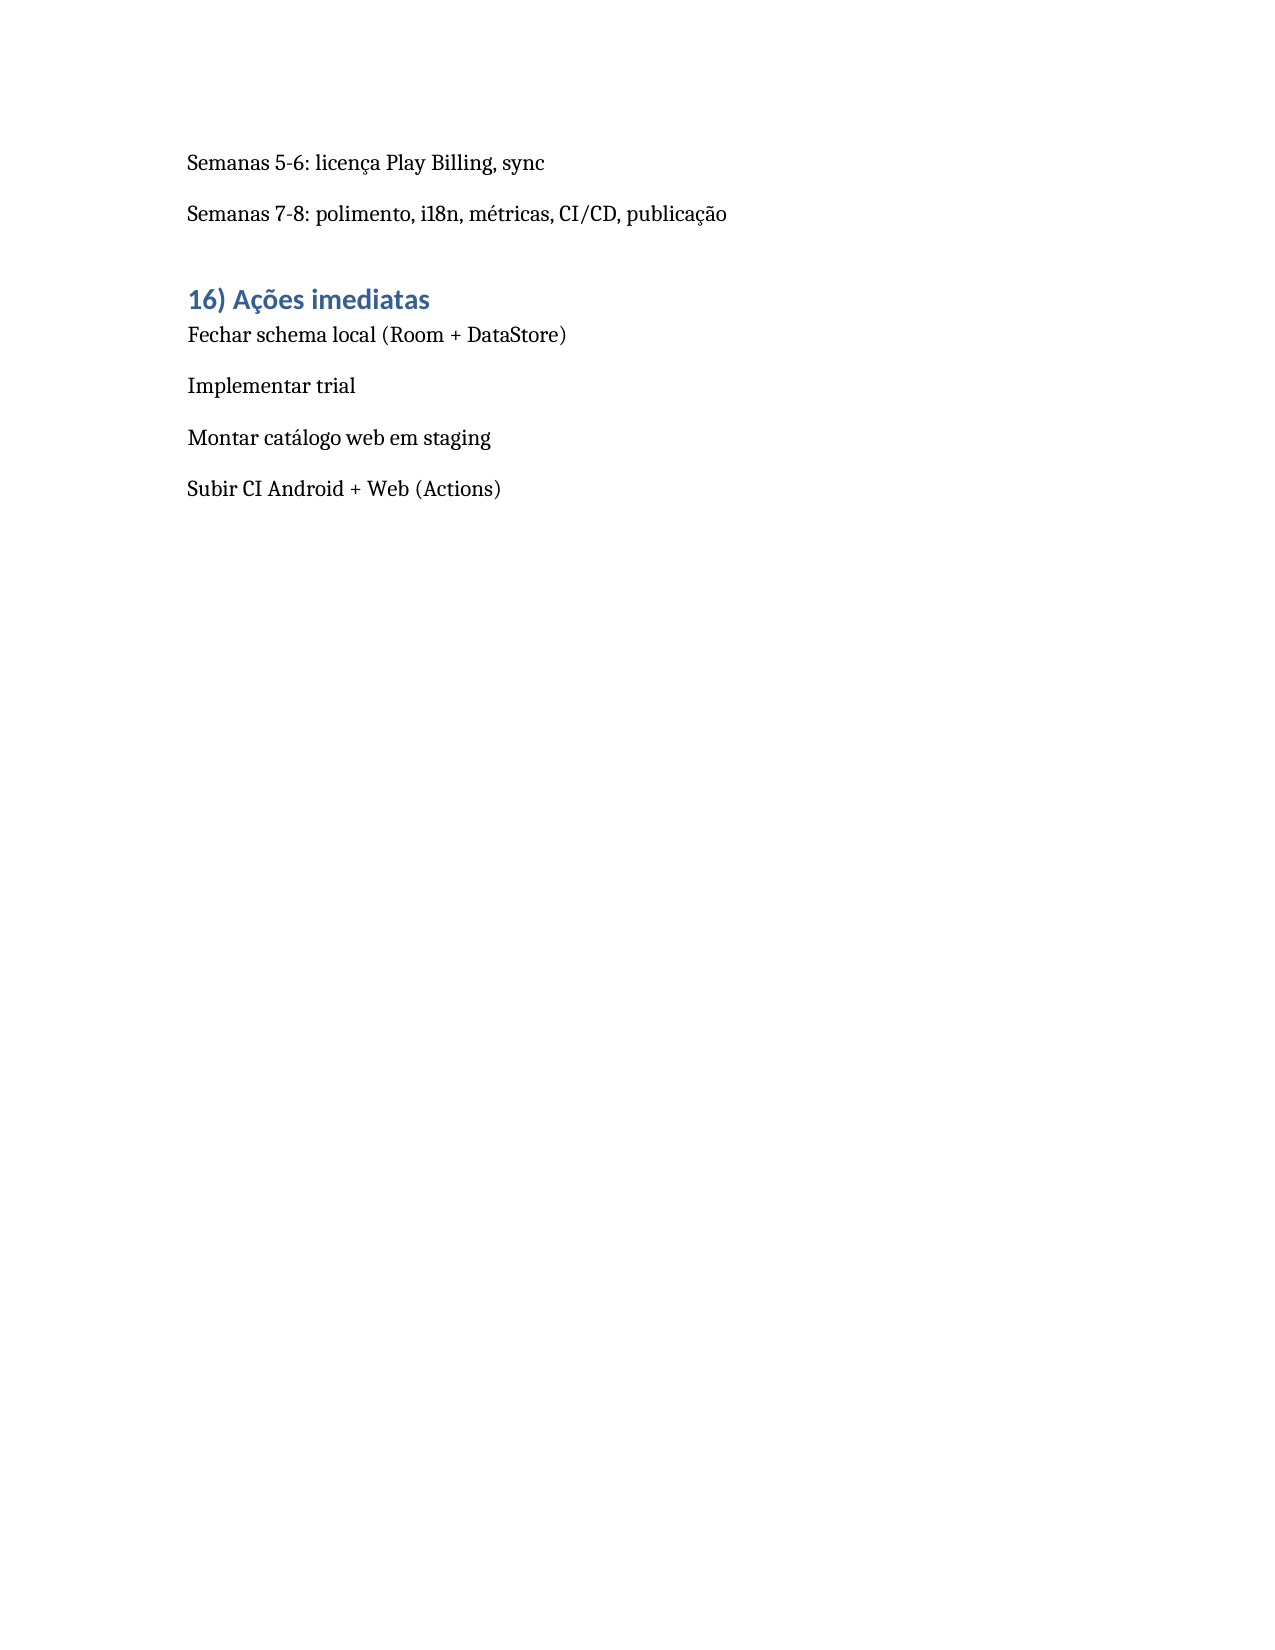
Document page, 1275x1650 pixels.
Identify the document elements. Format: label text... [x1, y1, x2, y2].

text Subir CI Android + Web (Actions) [187, 475, 1087, 502]
text Semanas 5-6: licença Play Billing, sync [187, 150, 1087, 176]
text Semanas 7-8: polimento, i18n, métricas, CI/CD, publicação [187, 201, 1087, 227]
text Fechar schema local (Room + DataStore) [187, 322, 1087, 348]
text Montar catálogo web em staging [187, 424, 1087, 451]
text Implementar trial [187, 373, 1087, 399]
subtitle 16) Ações imediatas [187, 281, 1087, 317]
